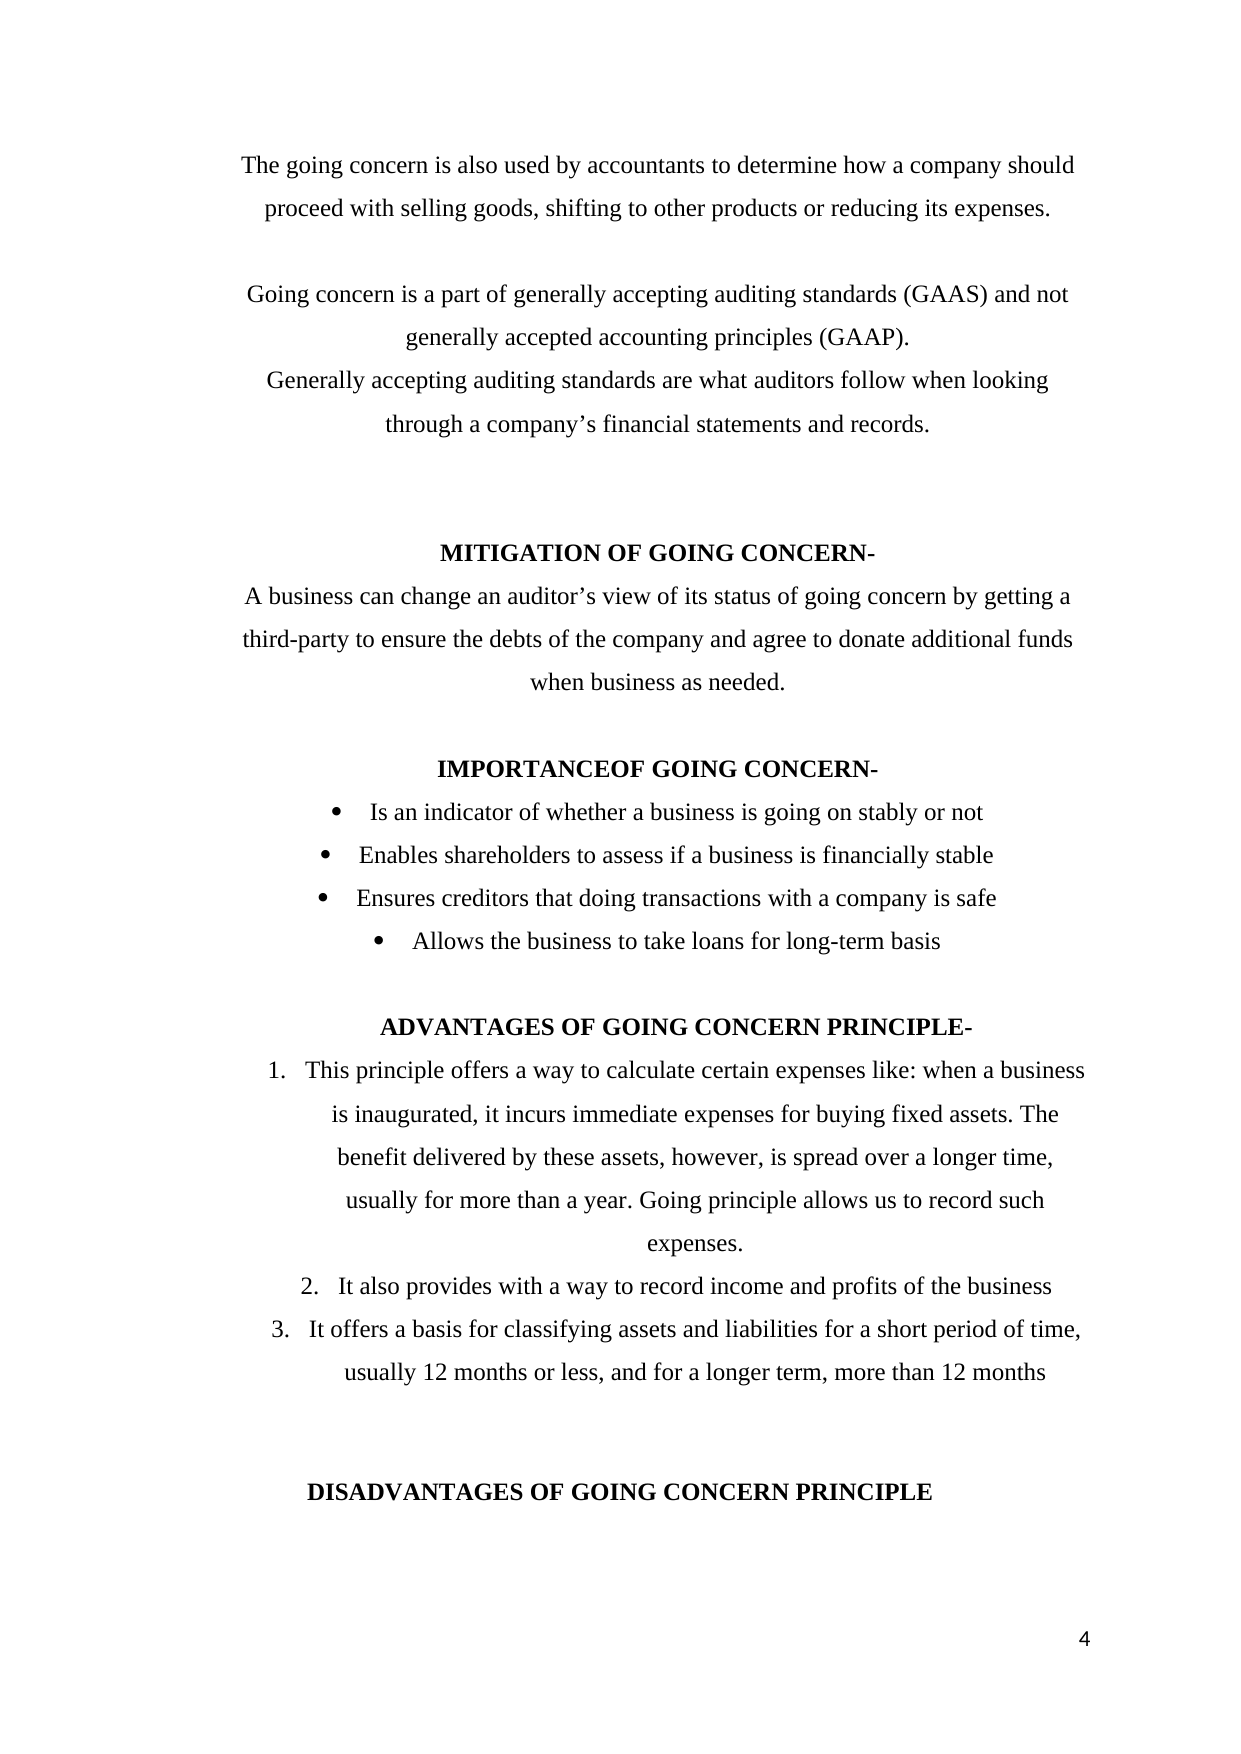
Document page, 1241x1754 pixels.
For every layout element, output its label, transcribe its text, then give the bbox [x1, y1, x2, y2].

list Ensures creditors that doing transactions with a company is safe [225, 883, 1090, 912]
list Allows the business to take loans for long-term basis [225, 926, 1090, 955]
list Generally accepting auditing standards are what auditors follow when looking through a company’s financial statements and records. [225, 366, 1090, 437]
list IMPORTANCEOF GOING CONCERN- [225, 754, 1090, 782]
list MITIGATION OF GOING CONCERN- [225, 538, 1090, 567]
list ADVANTAGES OF GOING CONCERN PRINCIPLE- [262, 1012, 1090, 1041]
text DISADVANTAGES OF GOING CONCERN PRINCIPLE [150, 1477, 1090, 1506]
list The going concern is also used by accountants to determine how a company should proceed with selling goods, shifting to other products or reducing its expenses. [225, 150, 1090, 222]
list A business can change an auditor’s view of its status of going concern by getting a third-party to ensure the debts of the company and agree to donate additional funds when business as needed. [225, 581, 1090, 696]
list It offers a basis for classifying assets and liabilities for a short period of time, usually 12 months or less, and for a longer term, more than 12 months [262, 1314, 1090, 1386]
list Enables shareholders to assess if a business is financially stable [225, 840, 1090, 869]
list Going concern is a part of generally accepting auditing standards (GAAS) and not generally accepted accounting principles (GAAP). [225, 279, 1090, 351]
list Is an indicator of whether a business is going on stably or not [225, 797, 1090, 826]
list This principle offers a way to calculate certain expenses like: when a business is inaugurated, it incurs immediate expenses for buying fixed assets. The benefit delivered by these assets, however, is spread over a longer time, usually for more than a year. Going principle allows us to record such expenses. [262, 1056, 1090, 1257]
list It also provides with a way to record income and profits of the business [262, 1271, 1090, 1300]
